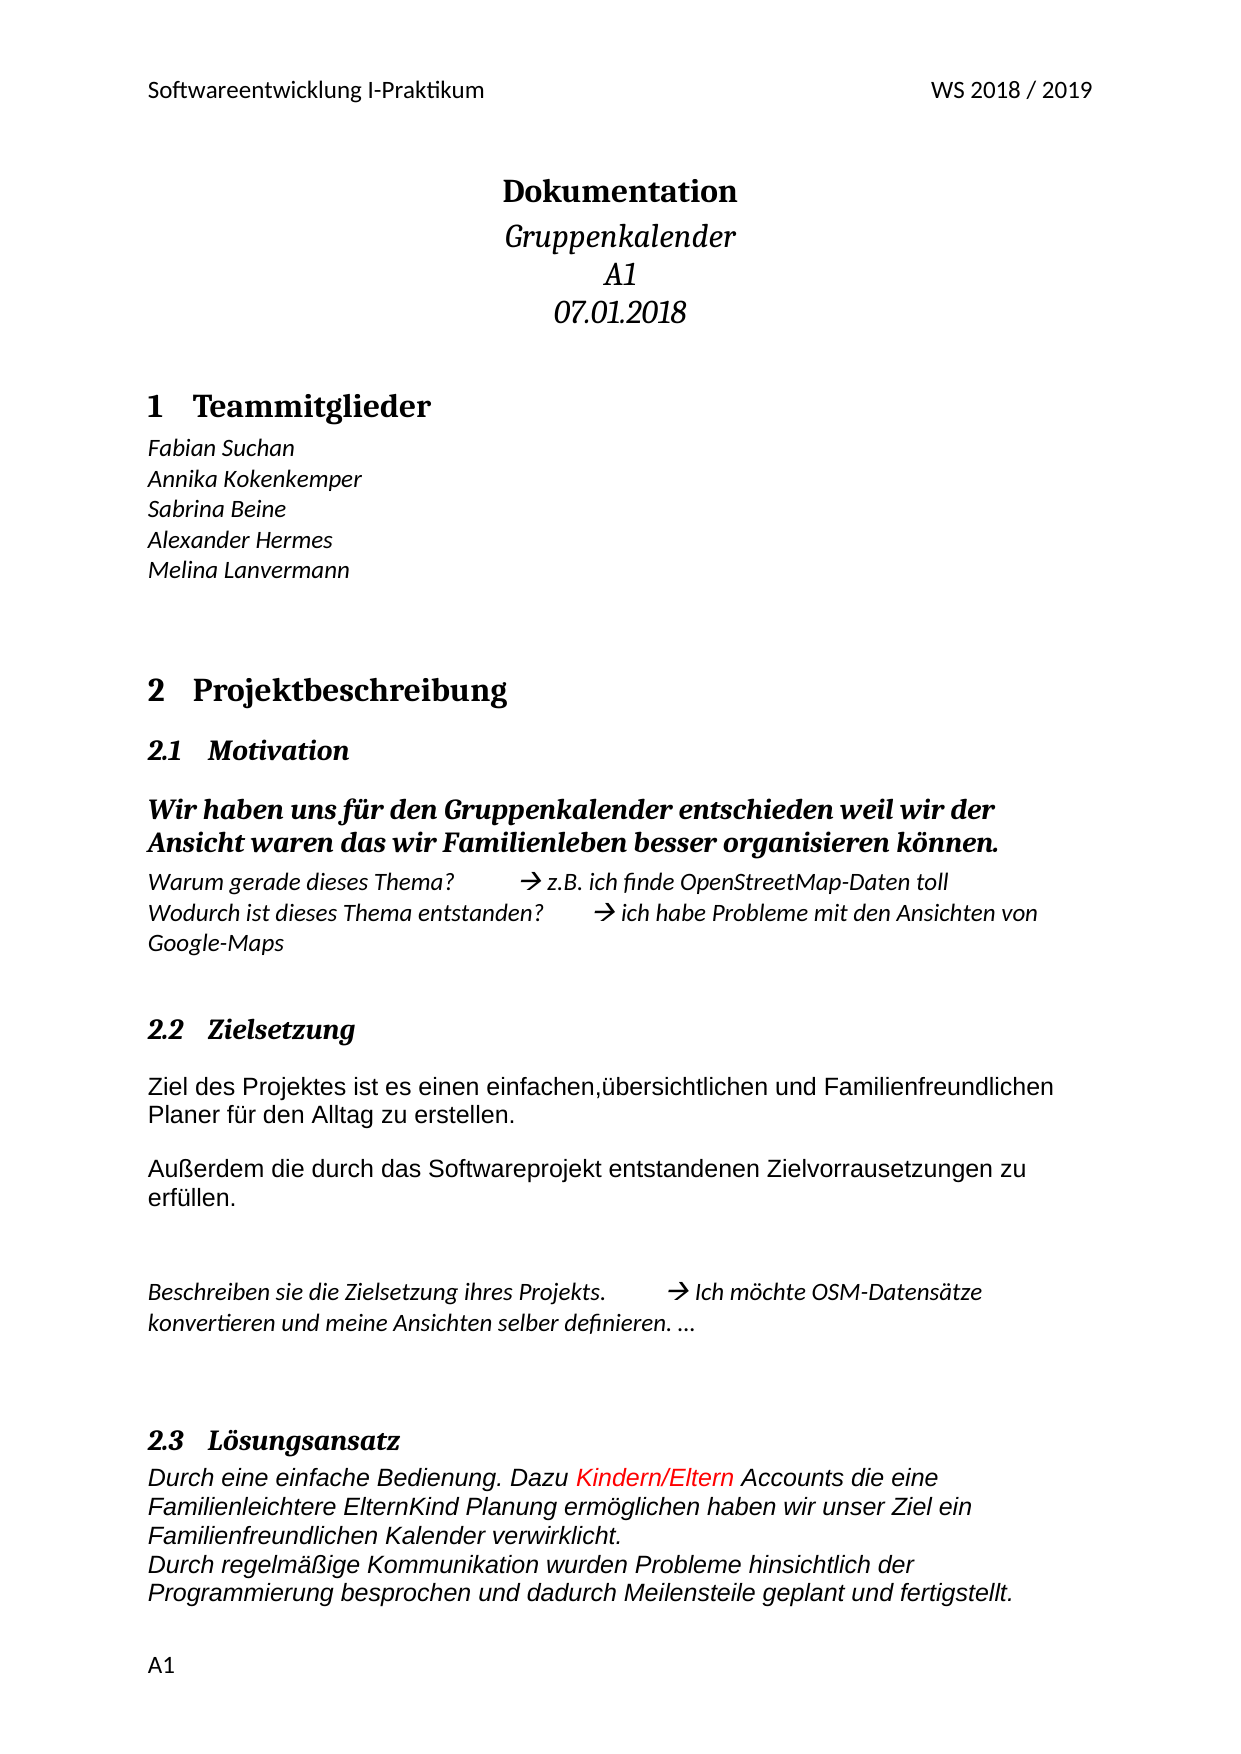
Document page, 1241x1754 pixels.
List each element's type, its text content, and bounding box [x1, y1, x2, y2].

text Durch eine einfache Bedienung. Dazu Kindern/Eltern Accounts die eine Familienleichtere ElternKind Planung ermöglichen haben wir unser Ziel ein Familienfreundlichen Kalender verwirklicht. [148, 1463, 1093, 1550]
text Zielsetzung [148, 1013, 1093, 1047]
text A1 [148, 256, 1093, 294]
list Wir haben uns für den Gruppenkalender entschieden weil wir der Ansicht waren das wir Familienleben besser organisieren können. [148, 793, 1093, 860]
text Melina Lanvermann [148, 554, 1093, 585]
subtitle Teammitglieder [148, 388, 1093, 426]
text Annika Kokenkemper [148, 463, 1093, 493]
text Lösungsansatz [148, 1424, 1093, 1457]
text Durch regelmäßige Kommunikation wurden Probleme hinsichtlich der Programmierung besprochen und dadurch Meilensteile geplant und fertigstellt. [148, 1550, 1093, 1607]
text Alexander Hermes [148, 524, 1093, 554]
title Dokumentation [148, 173, 1093, 211]
text Sabrina Beine [148, 493, 1093, 524]
list Ziel des Projektes ist es einen einfachen,übersichtlichen und Familienfreundlichen Planer für den Alltag zu erstellen. [148, 1072, 1093, 1129]
text Beschreiben sie die Zielsetzung ihres Projekts. Ich möchte OSM-Datensätze konvertieren und meine Ansichten selber definieren. … [148, 1277, 1093, 1338]
subtitle Projektbeschreibung [148, 671, 1093, 709]
list Außerdem die durch das Softwareprojekt entstandenen Zielvorrausetzungen zu erfüllen. [148, 1154, 1093, 1212]
text Fabian Suchan [148, 432, 1093, 463]
text 07.01.2018 [148, 294, 1093, 332]
text Wodurch ist dieses Thema entstanden? ich habe Probleme mit den Ansichten von Google-Maps [148, 897, 1093, 958]
text Warum gerade dieses Thema? z.B. ich finde OpenStreetMap-Daten toll [148, 866, 1093, 897]
text Gruppenkalender [148, 217, 1093, 256]
text Motivation [148, 734, 1093, 768]
